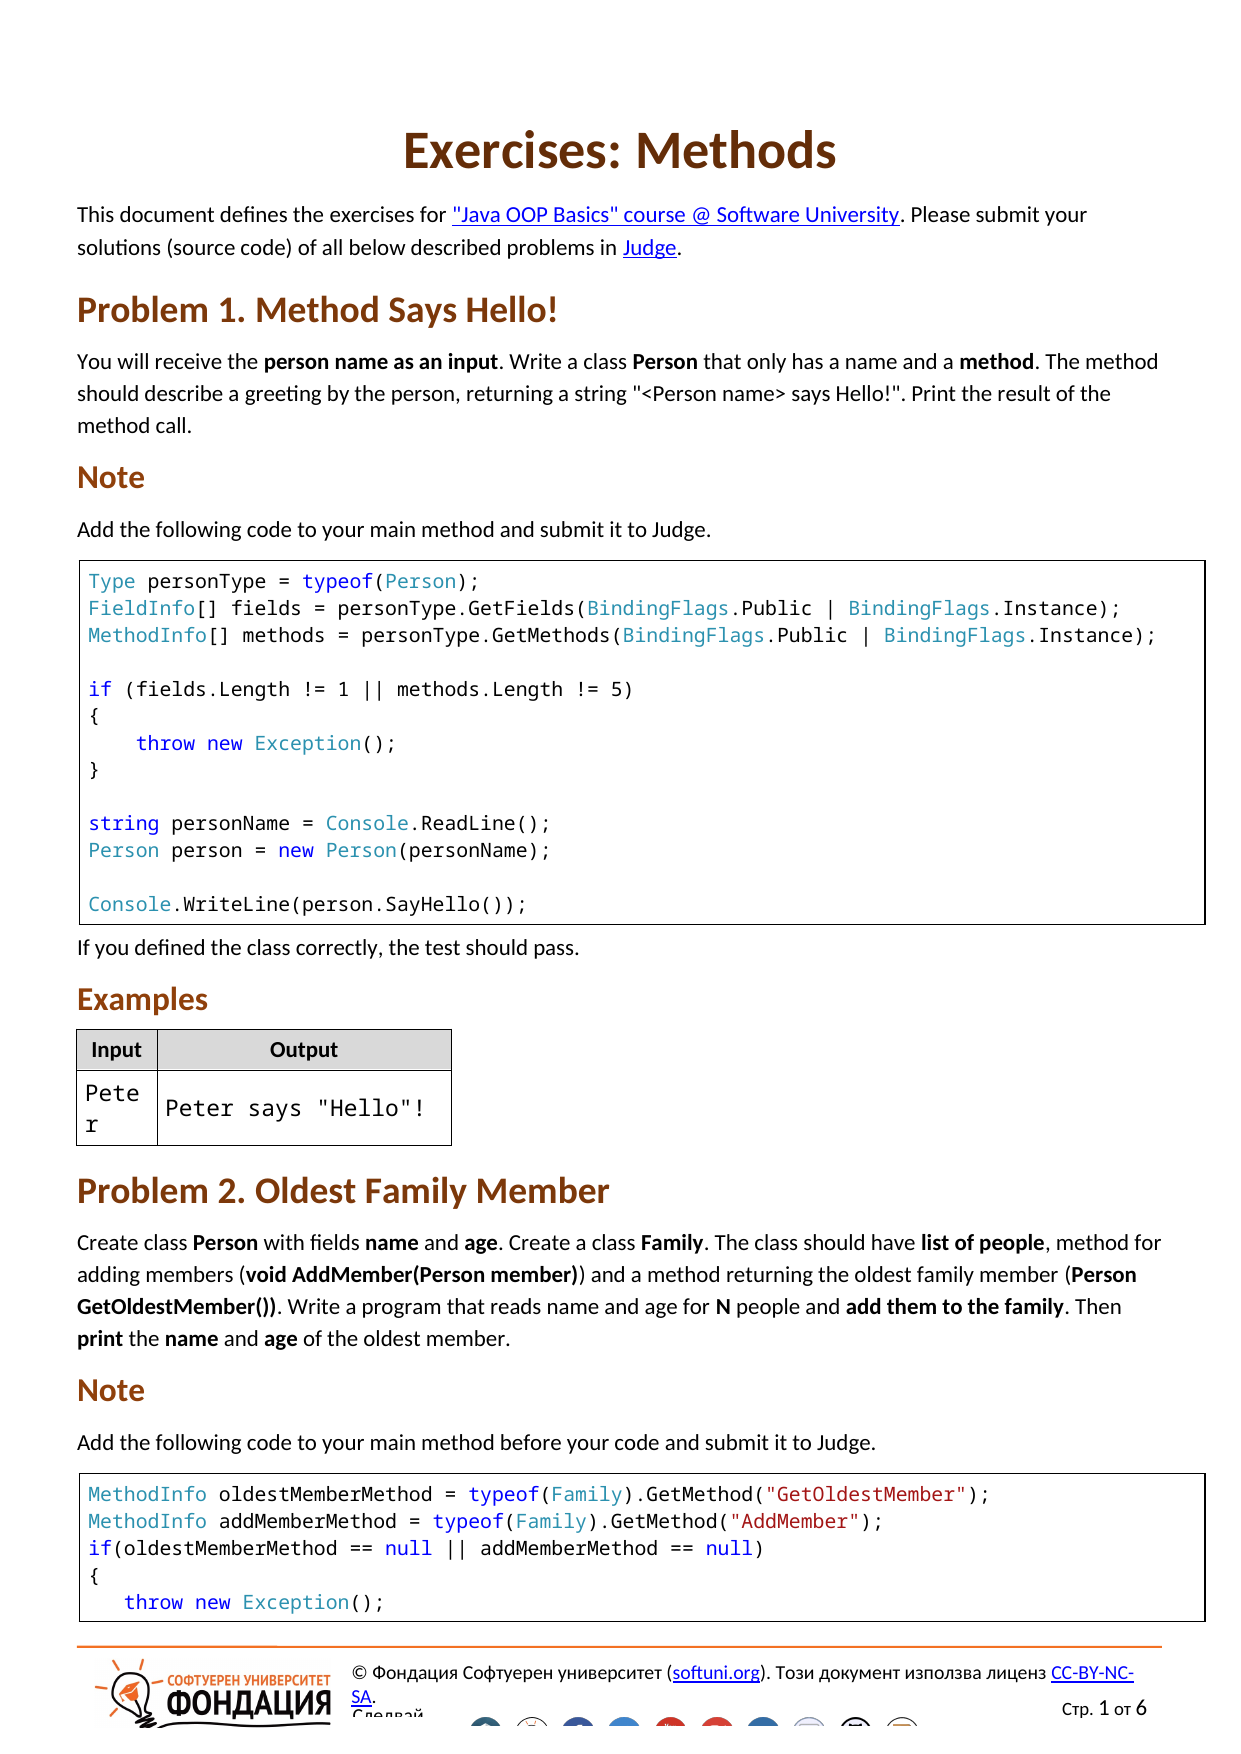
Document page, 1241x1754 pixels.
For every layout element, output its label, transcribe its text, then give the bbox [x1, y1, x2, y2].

picture [654, 1717, 687, 1726]
picture [700, 1717, 734, 1726]
picture [746, 1717, 780, 1726]
picture [839, 1717, 872, 1726]
subtitle Problem 1. Method Says Hello! [77, 286, 1163, 332]
subtitle Note [77, 1369, 1163, 1410]
subtitle Examples [77, 978, 1163, 1018]
picture [561, 1717, 595, 1726]
picture [885, 1717, 919, 1726]
text If you defined the class correctly, the test should pass. [77, 933, 1163, 961]
picture [792, 1717, 826, 1726]
table_cell Peter [77, 1071, 157, 1145]
text Add the following code to your main method and submit it to Judge. [77, 515, 1163, 543]
text Add the following code to your main method before your code and submit it to Judge. [77, 1428, 1163, 1456]
picture [469, 1717, 502, 1726]
text Create class Person with fields name and age. Create a class Family. The class should have list of people, method for adding members (void AddMember(Person member)) and a method returning the oldest family member (Person GetOldestMember()). Write a program that reads name and age for N people and add them to the family. Then print the name and age of the oldest member. [77, 1228, 1163, 1352]
table_header Input [77, 1030, 157, 1069]
text You will receive the person name as an input. Write a class Person that only has a name and a method. The method should describe a greeting by the person, returning a string "<Person name> says Hello!". Print the result of the method call. [77, 347, 1163, 439]
subtitle Note [77, 456, 1163, 497]
text This document defines the exercises for "Java OOP Basics" course @ Software University. Please submit your solutions (source code) of all below described problems in Judge. [77, 201, 1163, 261]
picture [515, 1717, 549, 1726]
picture [94, 1658, 331, 1728]
picture [607, 1717, 641, 1726]
table_cell Peter says "Hello"! [158, 1071, 451, 1145]
table_header Type personType = typeof(Person); FieldInfo[] fields = personType.GetFields(BindingFlags.Public | BindingFlags.Instance); MethodInfo[] methods = personType.GetMethods(BindingFlags.Public | BindingFlags.Instance); if (fields.Length != 1 || methods.Length != 5) { throw new Exception(); } string personName = Console.ReadLine(); Person person = new Person(personName); Console.WriteLine(person.SayHello()); [80, 561, 1204, 923]
subtitle Problem 2. Oldest Family Member [77, 1167, 1163, 1213]
subtitle Exercises: Methods [77, 116, 1163, 182]
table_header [80, 1474, 1204, 1621]
table_header Output [158, 1030, 451, 1069]
